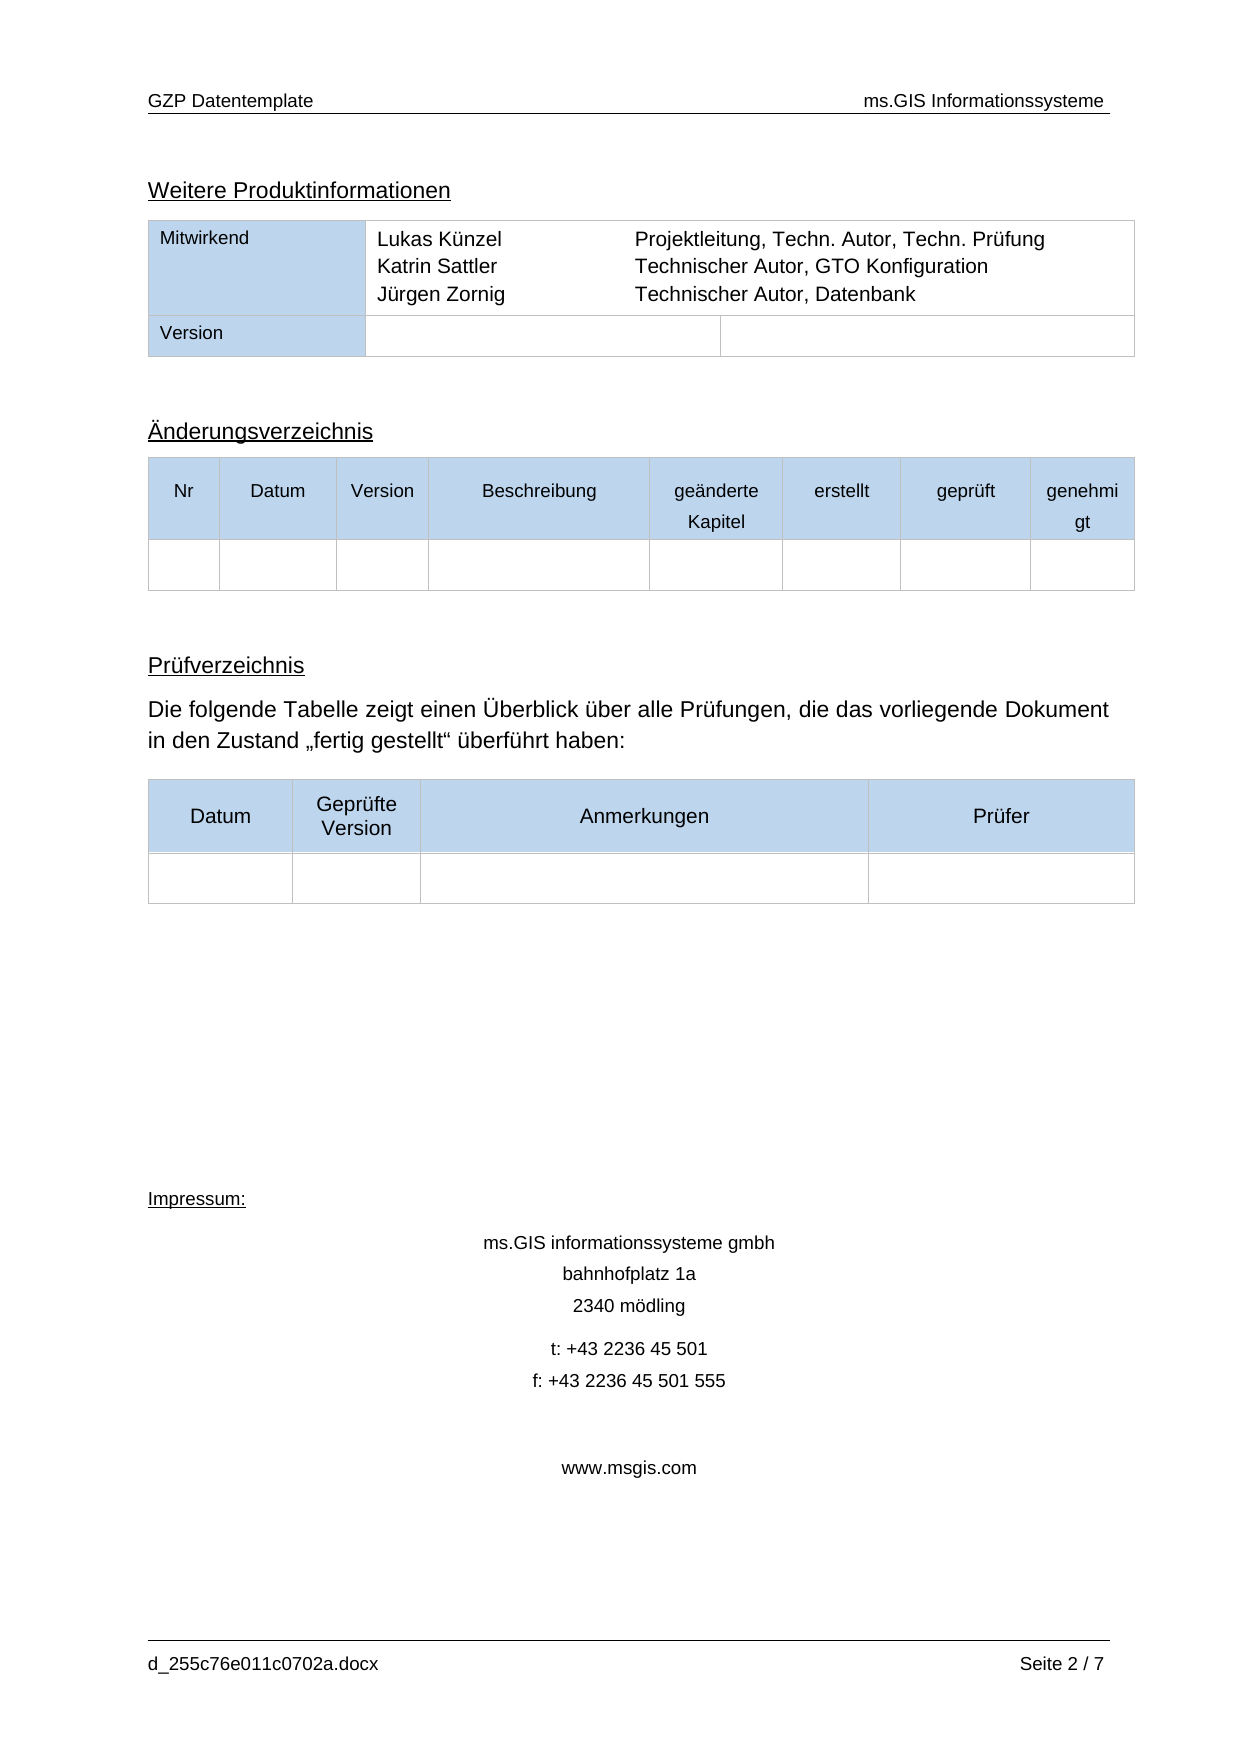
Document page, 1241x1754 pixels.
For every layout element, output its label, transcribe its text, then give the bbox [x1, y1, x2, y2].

text Änderungsverzeichnis [148, 413, 1110, 444]
table_cell [366, 316, 720, 356]
table_header Lukas Künzel Projektleitung, Techn. Autor, Techn. Prüfung Katrin Sattler Technischer Autor, GTO Konfiguration Jürgen Zornig Technischer Autor, Datenbank [366, 221, 1134, 315]
table_cell [149, 540, 219, 590]
table_header geänderte Kapitel [650, 458, 782, 539]
text Impressum: [148, 1178, 1110, 1210]
table_header Mitwirkend [149, 221, 365, 315]
table_header Prüfer [869, 780, 1134, 852]
table_header Anmerkungen [421, 780, 868, 852]
text www.msgis.com [148, 1447, 1110, 1478]
table_header Version [337, 458, 428, 539]
text ms.GIS informationssysteme gmbh bahnhofplatz 1a 2340 mödling [148, 1222, 1110, 1316]
text t: +43 2236 45 501 f: +43 2236 45 501 555 [148, 1328, 1110, 1391]
table_header Datum [220, 458, 336, 539]
table_cell [869, 854, 1134, 902]
table_header Nr [149, 458, 219, 539]
table_header genehmigt [1031, 458, 1134, 539]
table_cell [220, 540, 336, 590]
text Prüfverzeichnis [148, 647, 1110, 678]
table_cell [783, 540, 900, 590]
table_cell [1031, 540, 1134, 590]
table_cell [337, 540, 428, 590]
text Die folgende Tabelle zeigt einen Überblick über alle Prüfungen, die das vorliegende Dokument in den Zustand „fertig gestellt“ überführt haben: [148, 691, 1110, 753]
table_header Beschreibung [429, 458, 649, 539]
table_header Datum [149, 780, 292, 852]
table_header Geprüfte Version [293, 780, 420, 852]
table_cell [429, 540, 649, 590]
table_cell [149, 854, 292, 902]
table_header erstellt [783, 458, 900, 539]
table_cell Version [149, 316, 365, 356]
table_header geprüft [901, 458, 1030, 539]
table_cell [650, 540, 782, 590]
table_cell [421, 854, 868, 902]
table_cell [901, 540, 1030, 590]
table_cell [293, 854, 420, 902]
table_cell [721, 316, 1134, 356]
text Weitere Produktinformationen [148, 177, 1110, 203]
